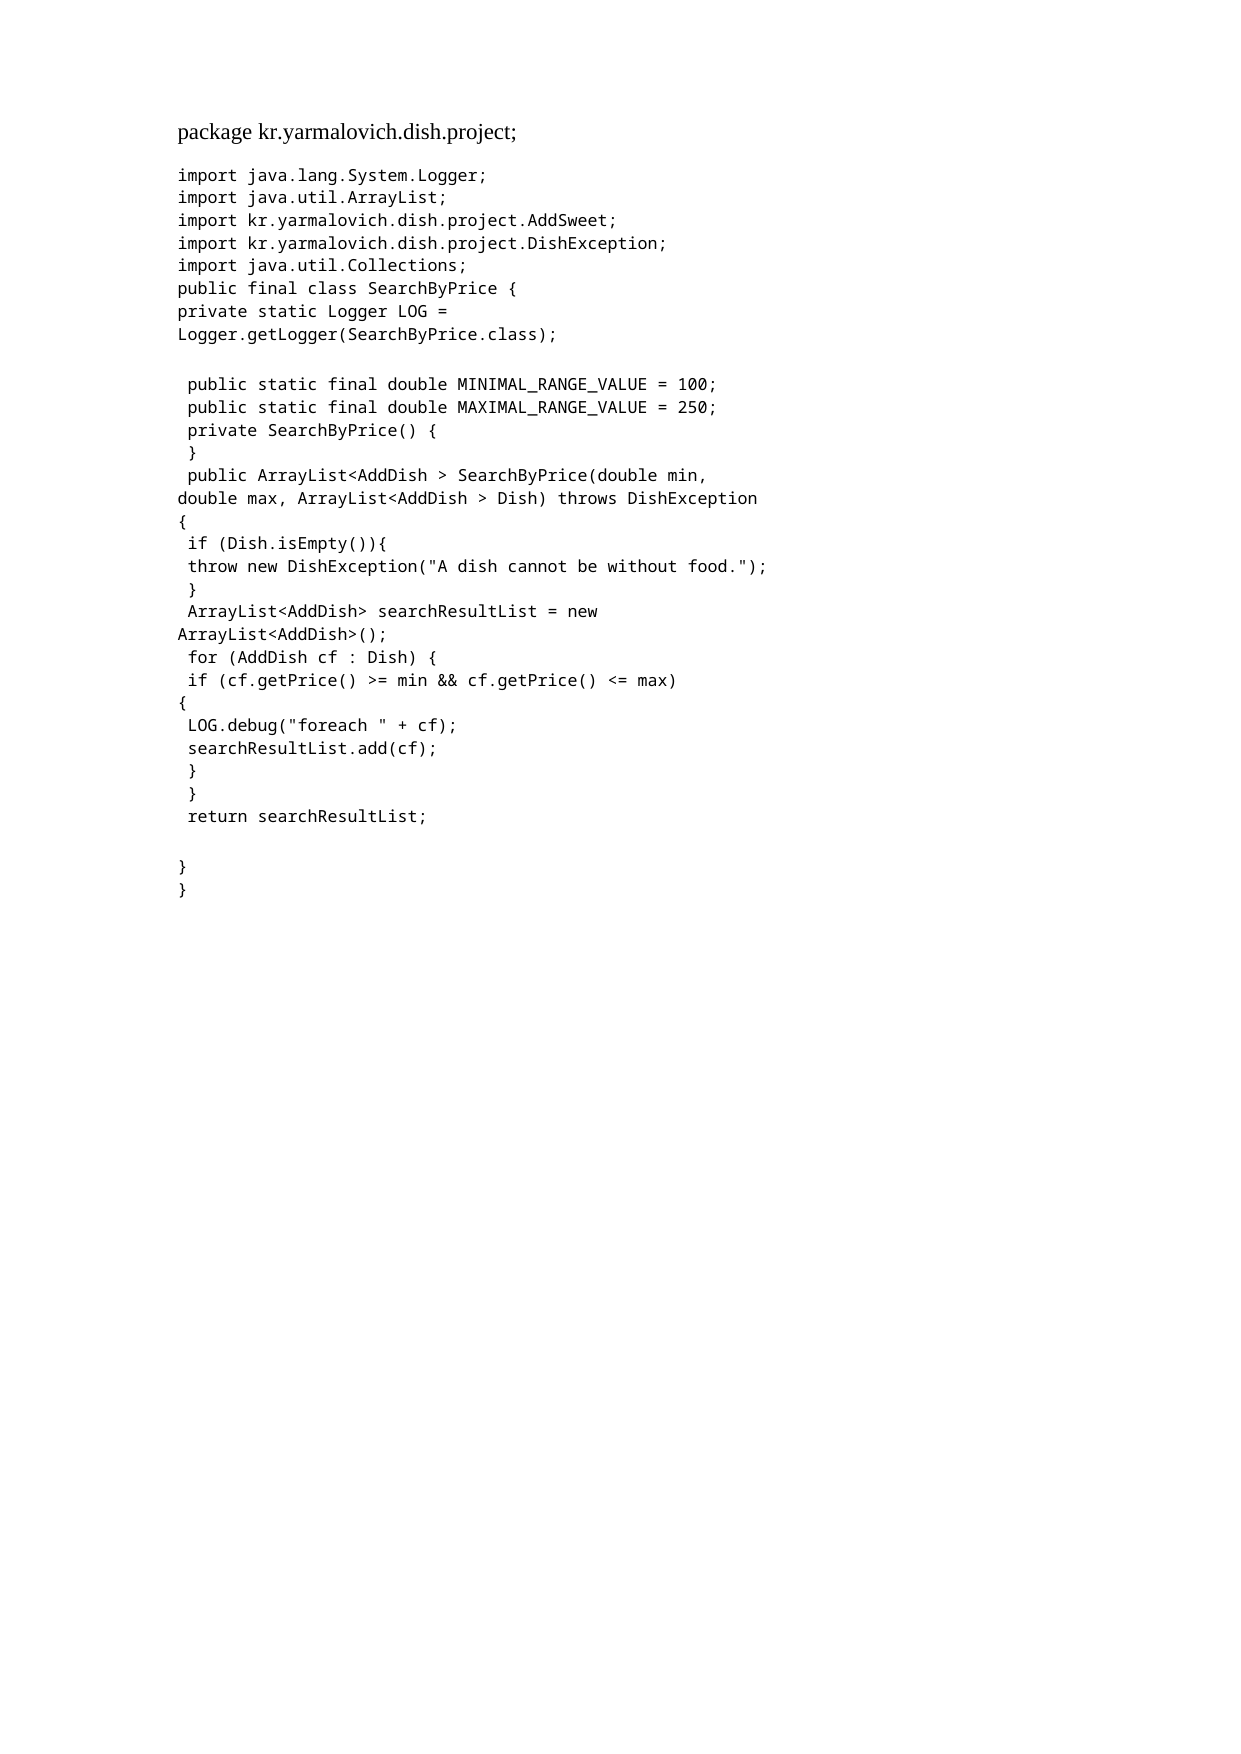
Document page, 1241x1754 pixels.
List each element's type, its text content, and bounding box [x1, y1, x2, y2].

text ArrayList<AddDish>(); [177, 623, 1152, 645]
text private static Logger LOG = [177, 299, 1152, 322]
text double max, ArrayList<AddDish > Dish) throws DishException [177, 486, 1152, 509]
text if (Dish.isEmpty()){ [177, 532, 1152, 554]
text } [177, 782, 1152, 804]
text public ArrayList<AddDish > SearchByPrice(double min, [177, 464, 1152, 486]
text import java.lang.System.Logger; [177, 163, 1152, 186]
text } [177, 759, 1152, 782]
text } [177, 878, 1152, 901]
text public static final double MINIMAL_RANGE_VALUE = 100; [177, 373, 1152, 396]
text import kr.yarmalovich.dish.project.AddSweet; [177, 209, 1152, 231]
text for (AddDish cf : Dish) { [177, 645, 1152, 668]
text } [177, 855, 1152, 878]
text LOG.debug("foreach " + cf); [177, 713, 1152, 736]
text private SearchByPrice() { [177, 418, 1152, 441]
text return searchResultList; [177, 804, 1152, 827]
text } [177, 577, 1152, 600]
text ArrayList<AddDish> searchResultList = new [177, 600, 1152, 623]
text if (cf.getPrice() >= min && cf.getPrice() <= max) [177, 668, 1152, 691]
text public final class SearchByPrice { [177, 277, 1152, 299]
text { [177, 691, 1152, 713]
text package kr.yarmalovich.dish.project; [177, 118, 1152, 144]
text throw new DishException("A dish cannot be without food."); [177, 554, 1152, 577]
text import java.util.ArrayList; [177, 186, 1152, 209]
text } [177, 441, 1152, 464]
text import java.util.Collections; [177, 254, 1152, 277]
text import kr.yarmalovich.dish.project.DishException; [177, 231, 1152, 254]
text Logger.getLogger(SearchByPrice.class); [177, 322, 1152, 345]
text public static final double MAXIMAL_RANGE_VALUE = 250; [177, 396, 1152, 418]
text searchResultList.add(cf); [177, 736, 1152, 759]
text { [177, 509, 1152, 532]
